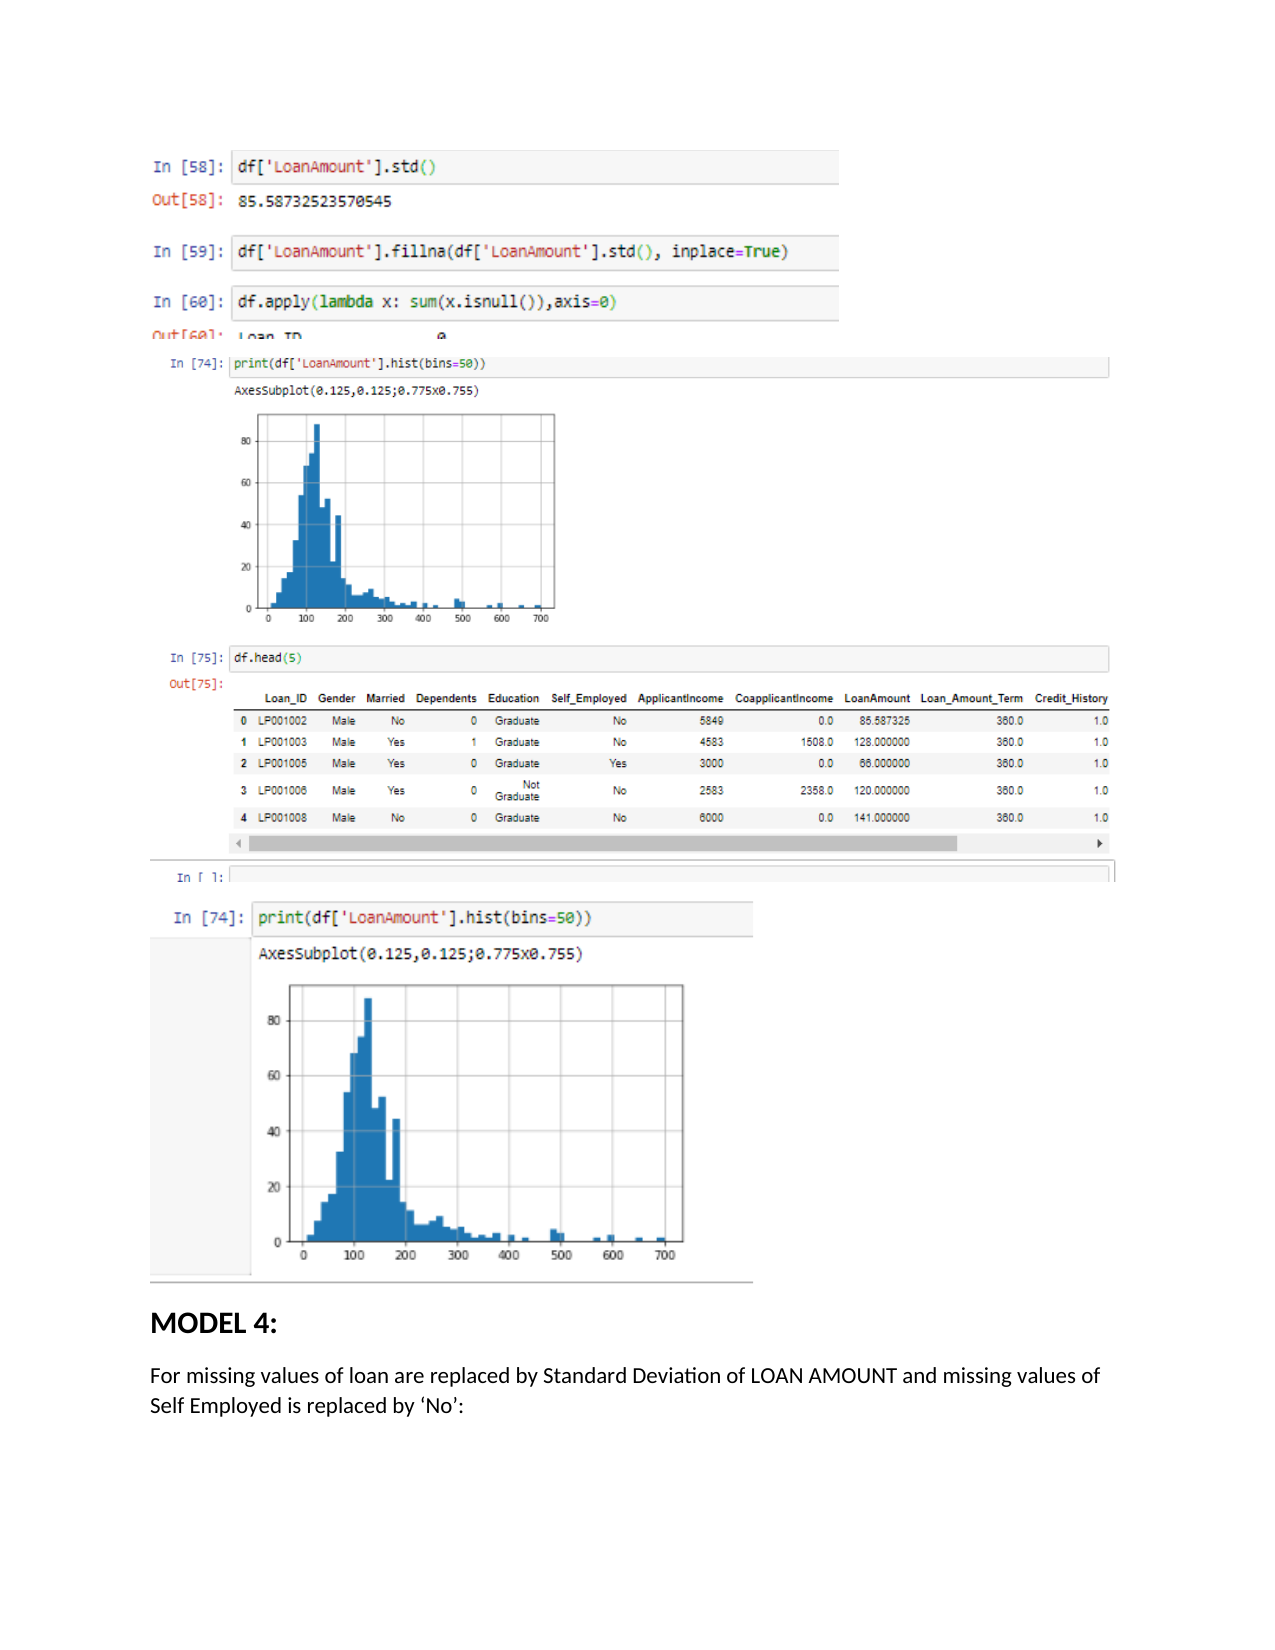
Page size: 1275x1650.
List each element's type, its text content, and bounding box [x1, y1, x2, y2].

picture [150, 357, 1125, 882]
picture [150, 150, 839, 339]
text MODEL 4: [150, 1303, 1125, 1342]
text For missing values of loan are replaced by Standard Deviation of LOAN AMOUNT and missing values of Self Employed is replaced by ‘No’: [150, 1361, 1125, 1419]
picture [150, 900, 754, 1285]
